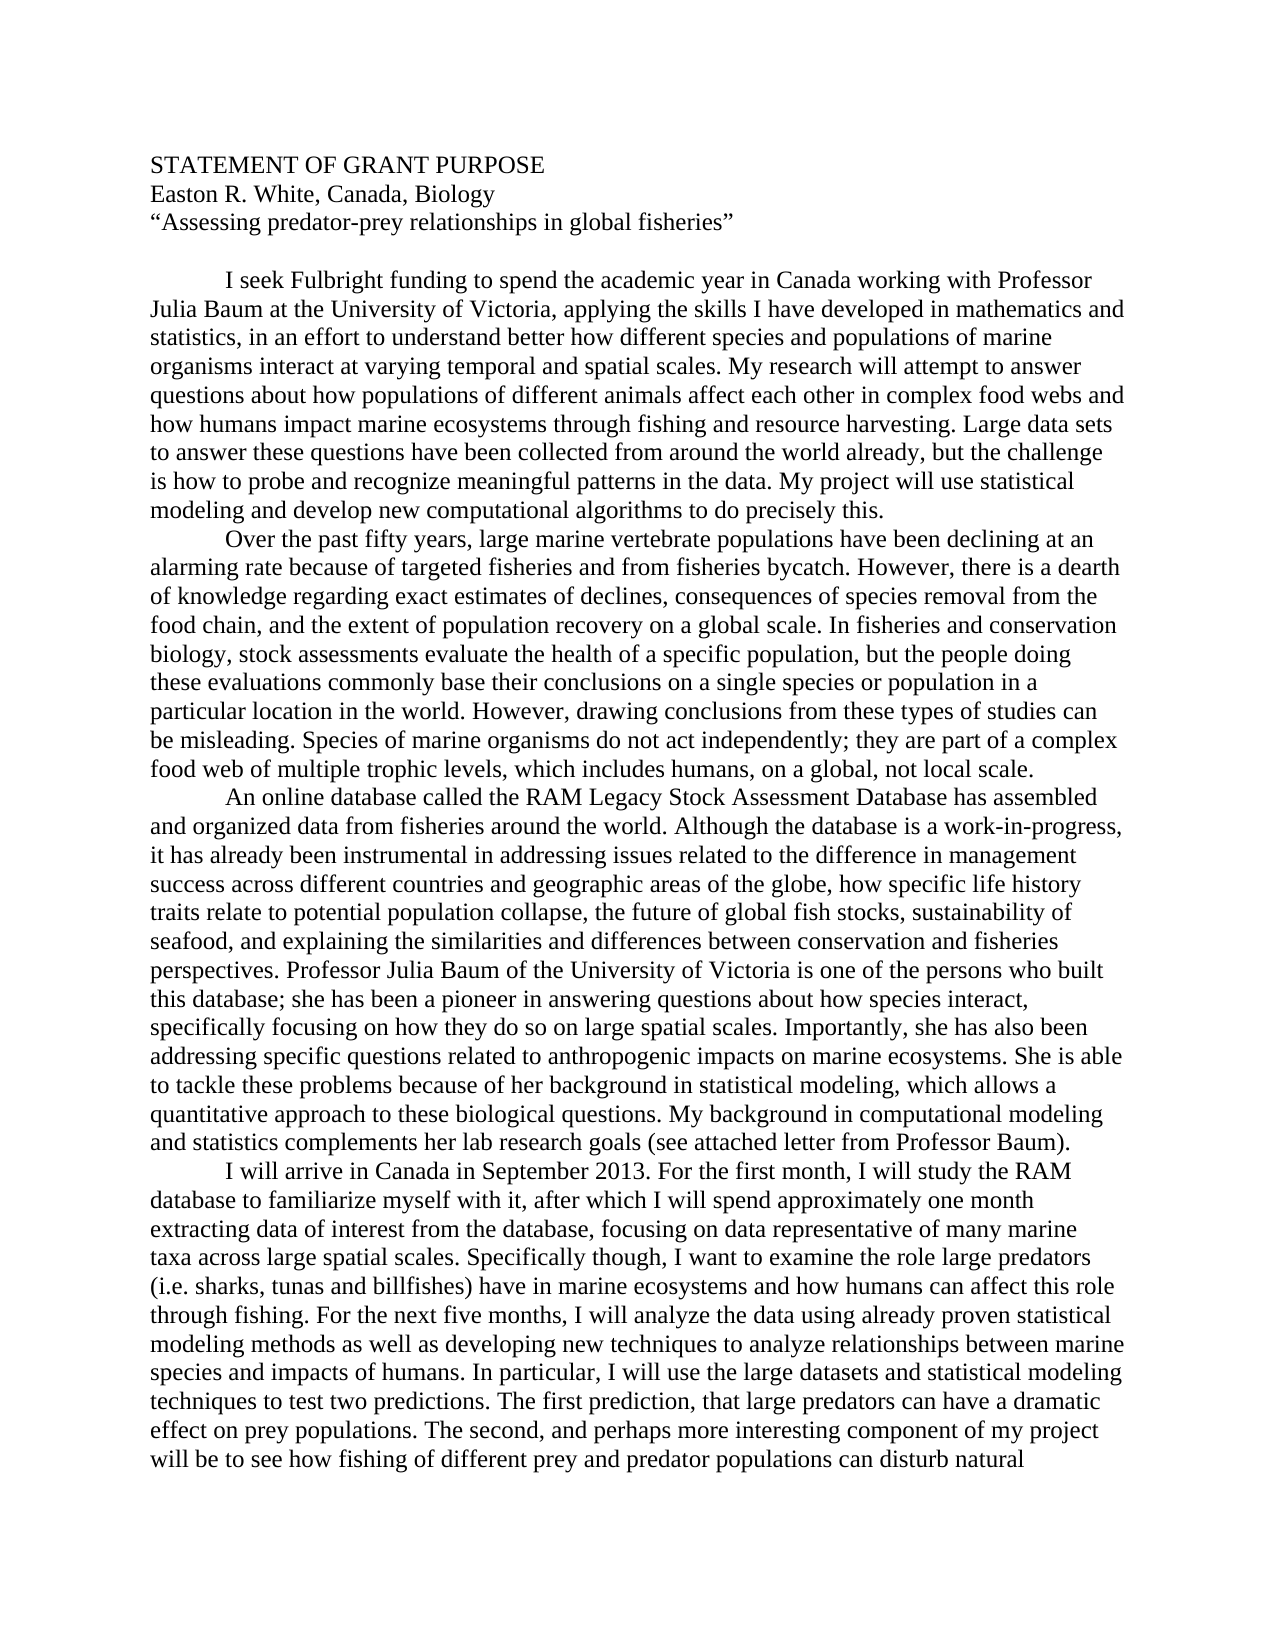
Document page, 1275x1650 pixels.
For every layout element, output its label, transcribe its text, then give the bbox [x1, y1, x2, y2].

text Easton R. White, Canada, Biology [150, 179, 1125, 207]
text I will arrive in Canada in September 2013. For the first month, I will study the RAM database to familiarize myself with it, after which I will spend approximately one month extracting data of interest from the database, focusing on data representative of many marine taxa across large spatial scales. Specifically though, I want to examine the role large predators (i.e. sharks, tunas and billfishes) have in marine ecosystems and how humans can affect this role through fishing. For the next five months, I will analyze the data using already proven statistical modeling methods as well as developing new techniques to analyze relationships between marine species and impacts of humans. In particular, I will use the large datasets and statistical modeling techniques to test two predictions. The first prediction, that large predators can have a dramatic effect on prey populations. The second, and perhaps more interesting component of my project will be to see how fishing of different prey and predator populations can disturb natural [150, 1156, 1125, 1472]
text “Assessing predator-prey relationships in global fisheries” [150, 207, 1125, 236]
text I seek Fulbright funding to spend the academic year in Canada working with Professor Julia Baum at the University of Victoria, applying the skills I have developed in mathematics and statistics, in an effort to understand better how different species and populations of marine organisms interact at varying temporal and spatial scales. My research will attempt to answer questions about how populations of different animals affect each other in complex food webs and how humans impact marine ecosystems through fishing and resource harvesting. Large data sets to answer these questions have been collected from around the world already, but the challenge is how to probe and recognize meaningful patterns in the data. My project will use statistical modeling and develop new computational algorithms to do precisely this. [150, 265, 1125, 524]
text An online database called the RAM Legacy Stock Assessment Database has assembled and organized data from fisheries around the world. Although the database is a work-in-progress, it has already been instrumental in addressing issues related to the difference in management success across different countries and geographic areas of the globe, how specific life history traits relate to potential population collapse, the future of global fish stocks, sustainability of seafood, and explaining the similarities and differences between conservation and fisheries perspectives. Professor Julia Baum of the University of Victoria is one of the persons who built this database; she has been a pioneer in answering questions about how species interact, specifically focusing on how they do so on large spatial scales. Importantly, she has also been addressing specific questions related to anthropogenic impacts on marine ecosystems. She is able to tackle these problems because of her background in statistical modeling, which allows a quantitative approach to these biological questions. My background in computational modeling and statistics complements her lab research goals (see attached letter from Professor Baum). [150, 782, 1125, 1156]
text Over the past fifty years, large marine vertebrate populations have been declining at an alarming rate because of targeted fisheries and from fisheries bycatch. However, there is a dearth of knowledge regarding exact estimates of declines, consequences of species removal from the food chain, and the extent of population recovery on a global scale. In fisheries and conservation biology, stock assessments evaluate the health of a specific population, but the people doing these evaluations commonly base their conclusions on a single species or population in a particular location in the world. However, drawing conclusions from these types of studies can be misleading. Species of marine organisms do not act independently; they are part of a complex food web of multiple trophic levels, which includes humans, on a global, not local scale. [150, 524, 1125, 782]
text STATEMENT OF GRANT PURPOSE [150, 150, 1125, 179]
